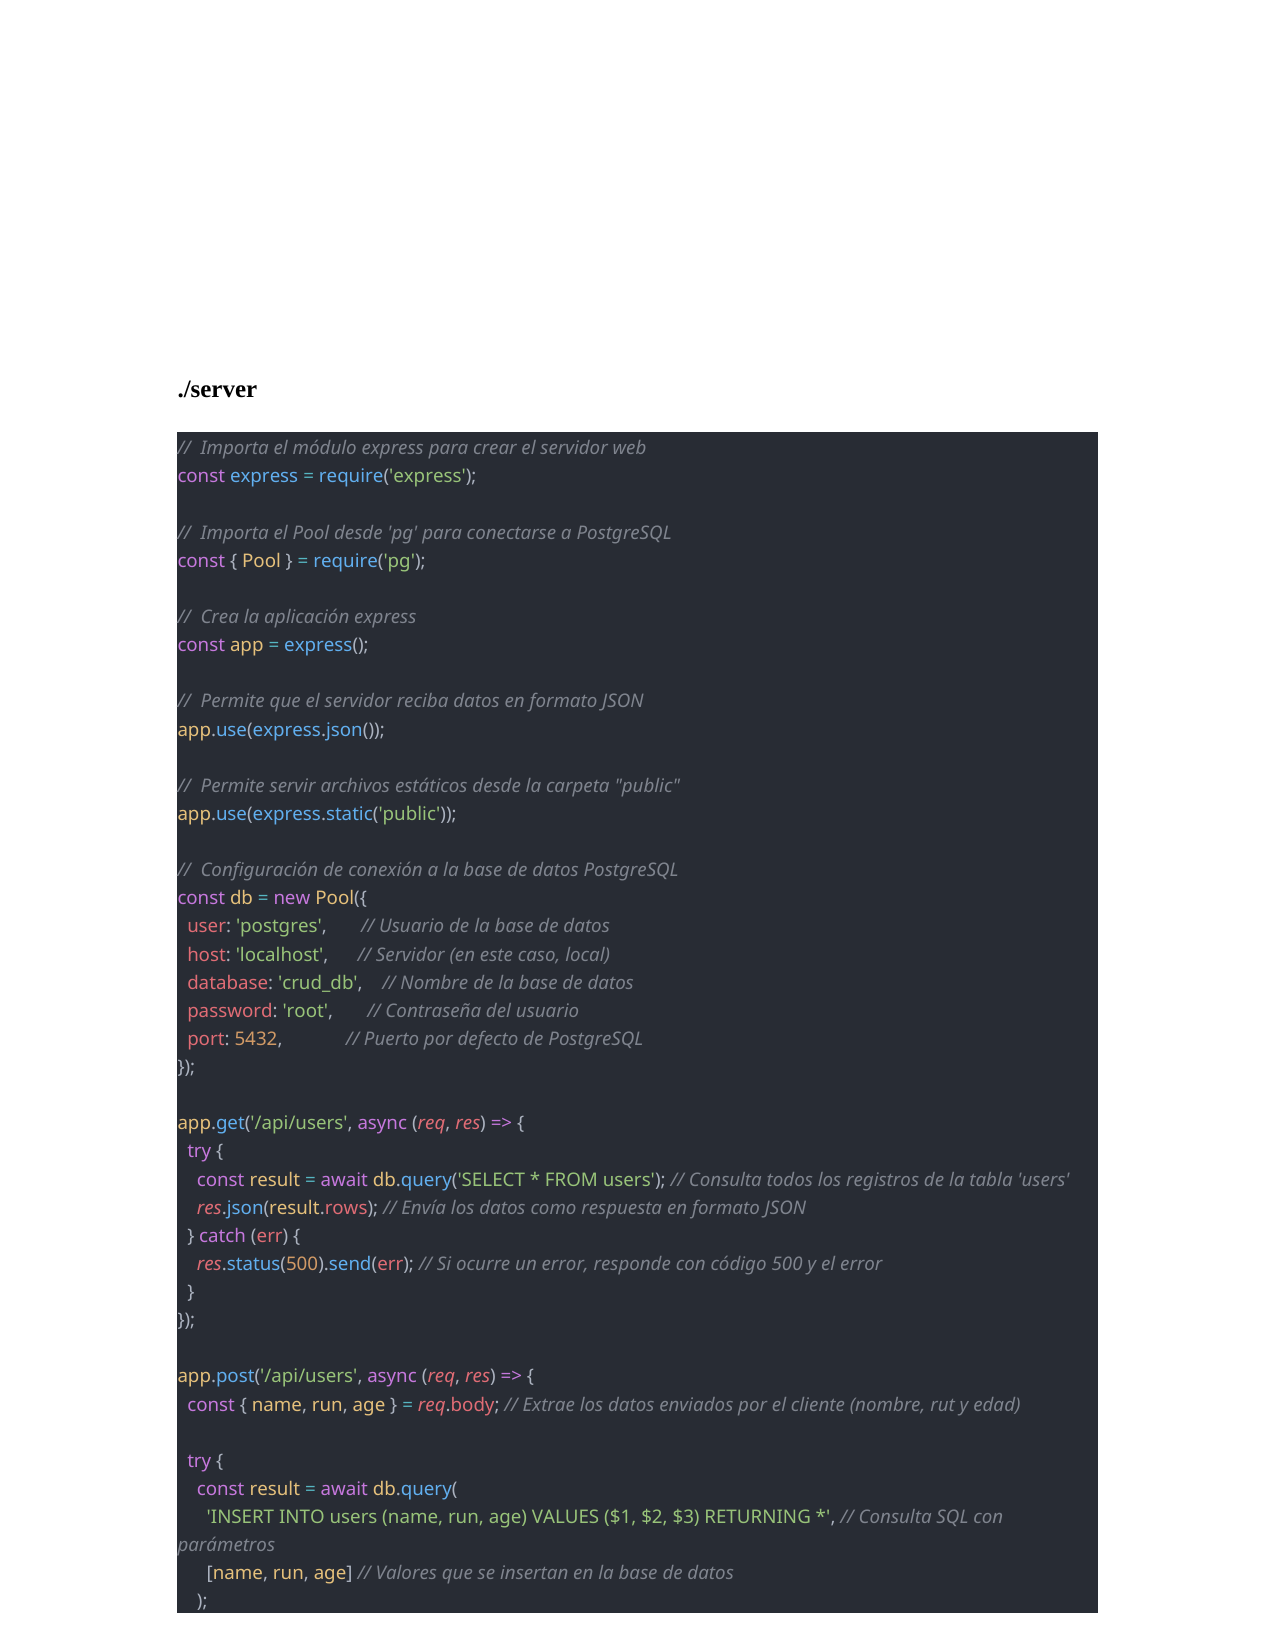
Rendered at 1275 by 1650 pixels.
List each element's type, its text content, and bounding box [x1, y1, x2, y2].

text const db = new Pool({ [177, 882, 1098, 910]
text database: 'crud_db', // Nombre de la base de datos [177, 966, 1098, 994]
text password: 'root', // Contraseña del usuario [177, 994, 1098, 1023]
text // Importa el Pool desde 'pg' para conectarse a PostgreSQL [177, 516, 1098, 544]
text ./server [177, 374, 1098, 432]
text 'INSERT INTO users (name, run, age) VALUES ($1, $2, $3) RETURNING *', // Consulta SQL con parámetros [177, 1501, 1098, 1557]
text res.json(result.rows); // Envía los datos como respuesta en formato JSON [177, 1191, 1098, 1219]
text try { [177, 1135, 1098, 1163]
text app.use(express.static('public')); [177, 798, 1098, 826]
text const result = await db.query( [177, 1473, 1098, 1501]
text app.use(express.json()); [177, 713, 1098, 741]
text // Permite servir archivos estáticos desde la carpeta "public" [177, 769, 1098, 798]
text }); [177, 1051, 1098, 1079]
text const { Pool } = require('pg'); [177, 544, 1098, 573]
text user: 'postgres', // Usuario de la base de datos [177, 910, 1098, 938]
text host: 'localhost', // Servidor (en este caso, local) [177, 938, 1098, 966]
text // Importa el módulo express para crear el servidor web [177, 432, 1098, 460]
text const result = await db.query('SELECT * FROM users'); // Consulta todos los registros de la tabla 'users' [177, 1163, 1098, 1191]
text [name, run, age] // Valores que se insertan en la base de datos [177, 1557, 1098, 1585]
text app.get('/api/users', async (req, res) => { [177, 1107, 1098, 1135]
text app.post('/api/users', async (req, res) => { [177, 1360, 1098, 1388]
text // Crea la aplicación express [177, 601, 1098, 629]
text }); [177, 1304, 1098, 1332]
text const app = express(); [177, 629, 1098, 657]
text port: 5432, // Puerto por defecto de PostgreSQL [177, 1023, 1098, 1051]
text try { [177, 1444, 1098, 1473]
text } catch (err) { [177, 1219, 1098, 1248]
text res.status(500).send(err); // Si ocurre un error, responde con código 500 y el error [177, 1248, 1098, 1276]
text // Configuración de conexión a la base de datos PostgreSQL [177, 854, 1098, 882]
text } [177, 1276, 1098, 1304]
text const { name, run, age } = req.body; // Extrae los datos enviados por el cliente (nombre, rut y edad) [177, 1388, 1098, 1416]
text const express = require('express'); [177, 460, 1098, 488]
text // Permite que el servidor reciba datos en formato JSON [177, 685, 1098, 713]
text ); [177, 1585, 1098, 1613]
